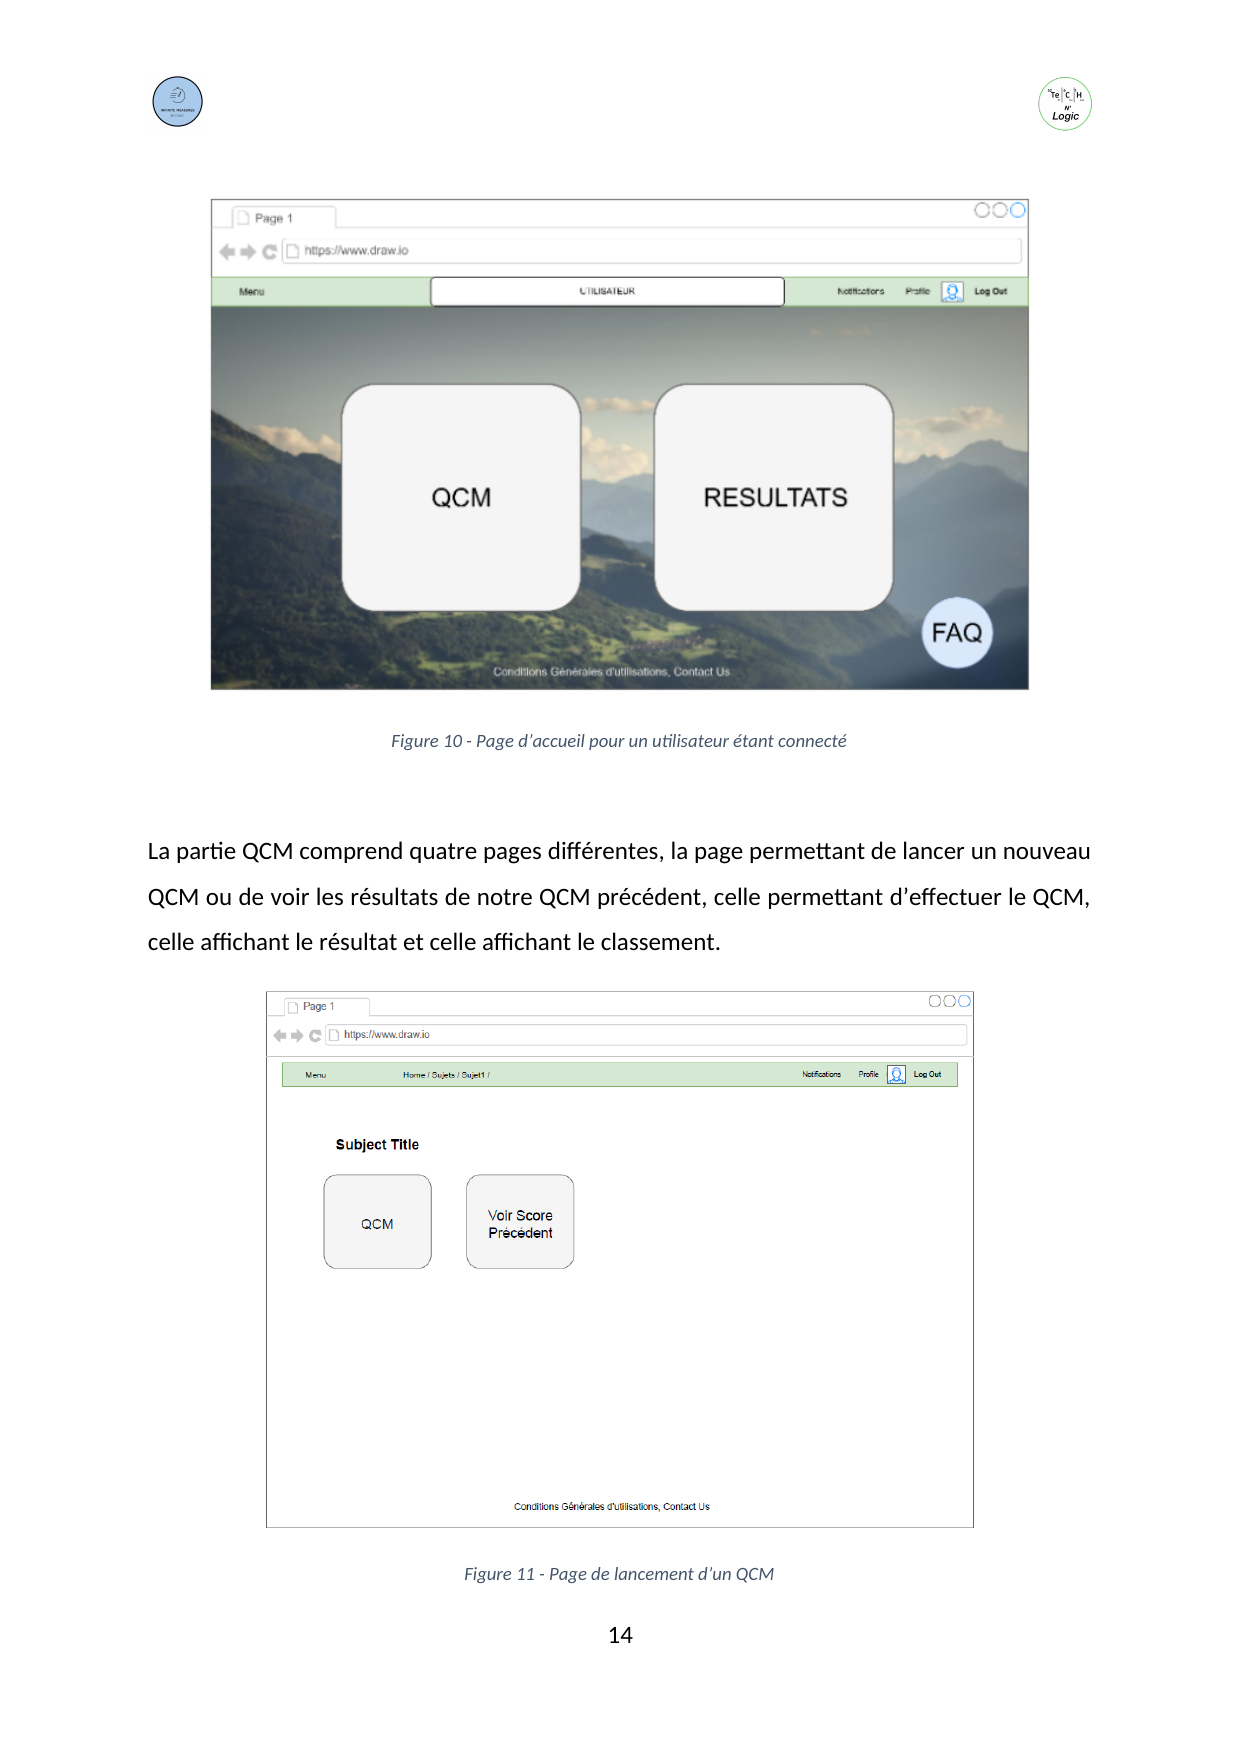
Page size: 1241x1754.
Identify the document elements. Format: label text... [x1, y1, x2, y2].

text Figure 10 - Page d’accueil pour un utilisateur étant connecté [148, 729, 1093, 752]
picture [204, 192, 1036, 697]
picture [262, 988, 978, 1531]
text Figure 11 - Page de lancement d’un QCM [148, 1562, 1093, 1585]
picture [147, 73, 209, 131]
text La partie QCM comprend quatre pages différentes, la page permettant de lancer un nouveau QCM ou de voir les résultats de notre QCM précédent, celle permettant d’effectuer le QCM, celle affichant le résultat et celle affichant le classement. [148, 835, 1093, 957]
picture [1037, 76, 1093, 131]
